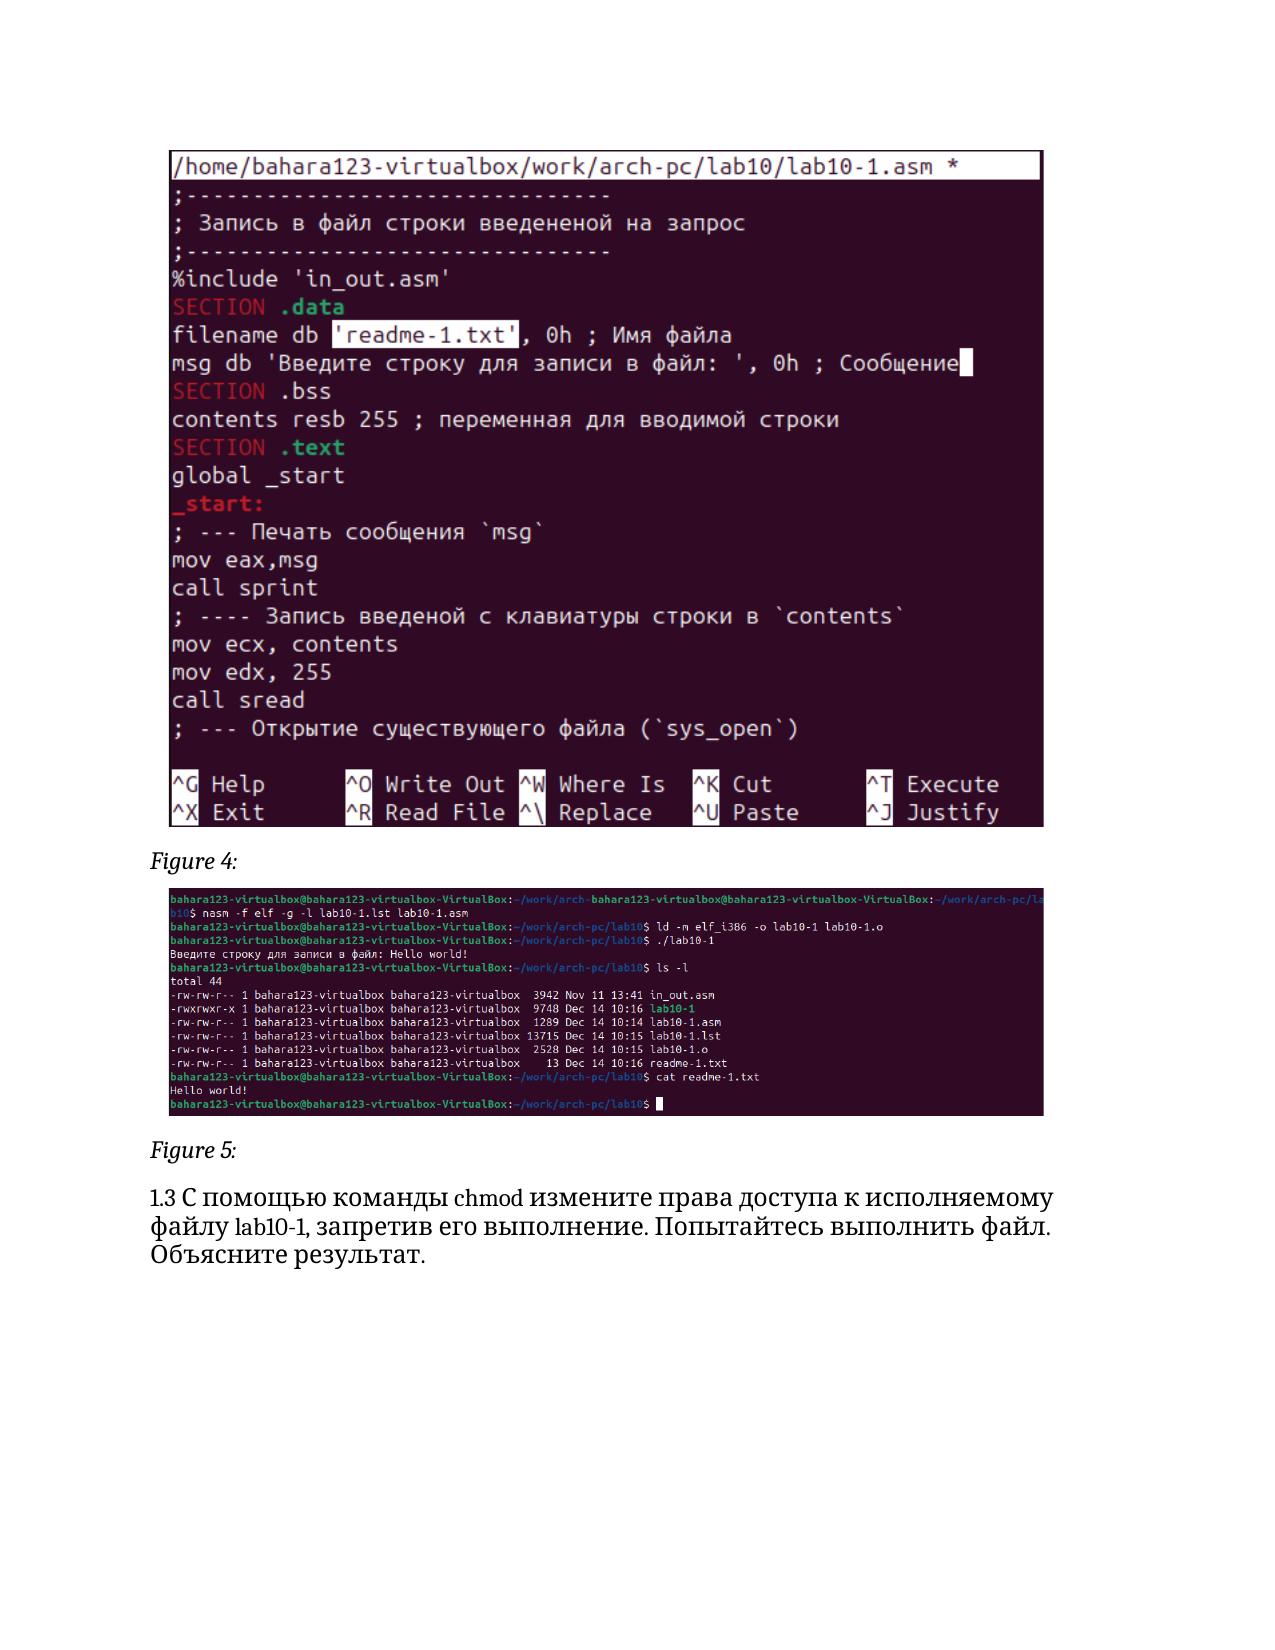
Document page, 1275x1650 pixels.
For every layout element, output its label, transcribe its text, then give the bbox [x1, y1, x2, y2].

picture [168, 888, 1044, 1116]
text 1.3 С помощью команды chmod измените права доступа к исполняемому файлу lab10-1, запретив его выполнение. Попытайтесь выполнить файл. Объясните результат. [150, 1184, 1125, 1270]
picture [168, 150, 1044, 827]
text Figure 4: [150, 847, 1125, 876]
text Figure 5: [150, 1136, 1125, 1165]
